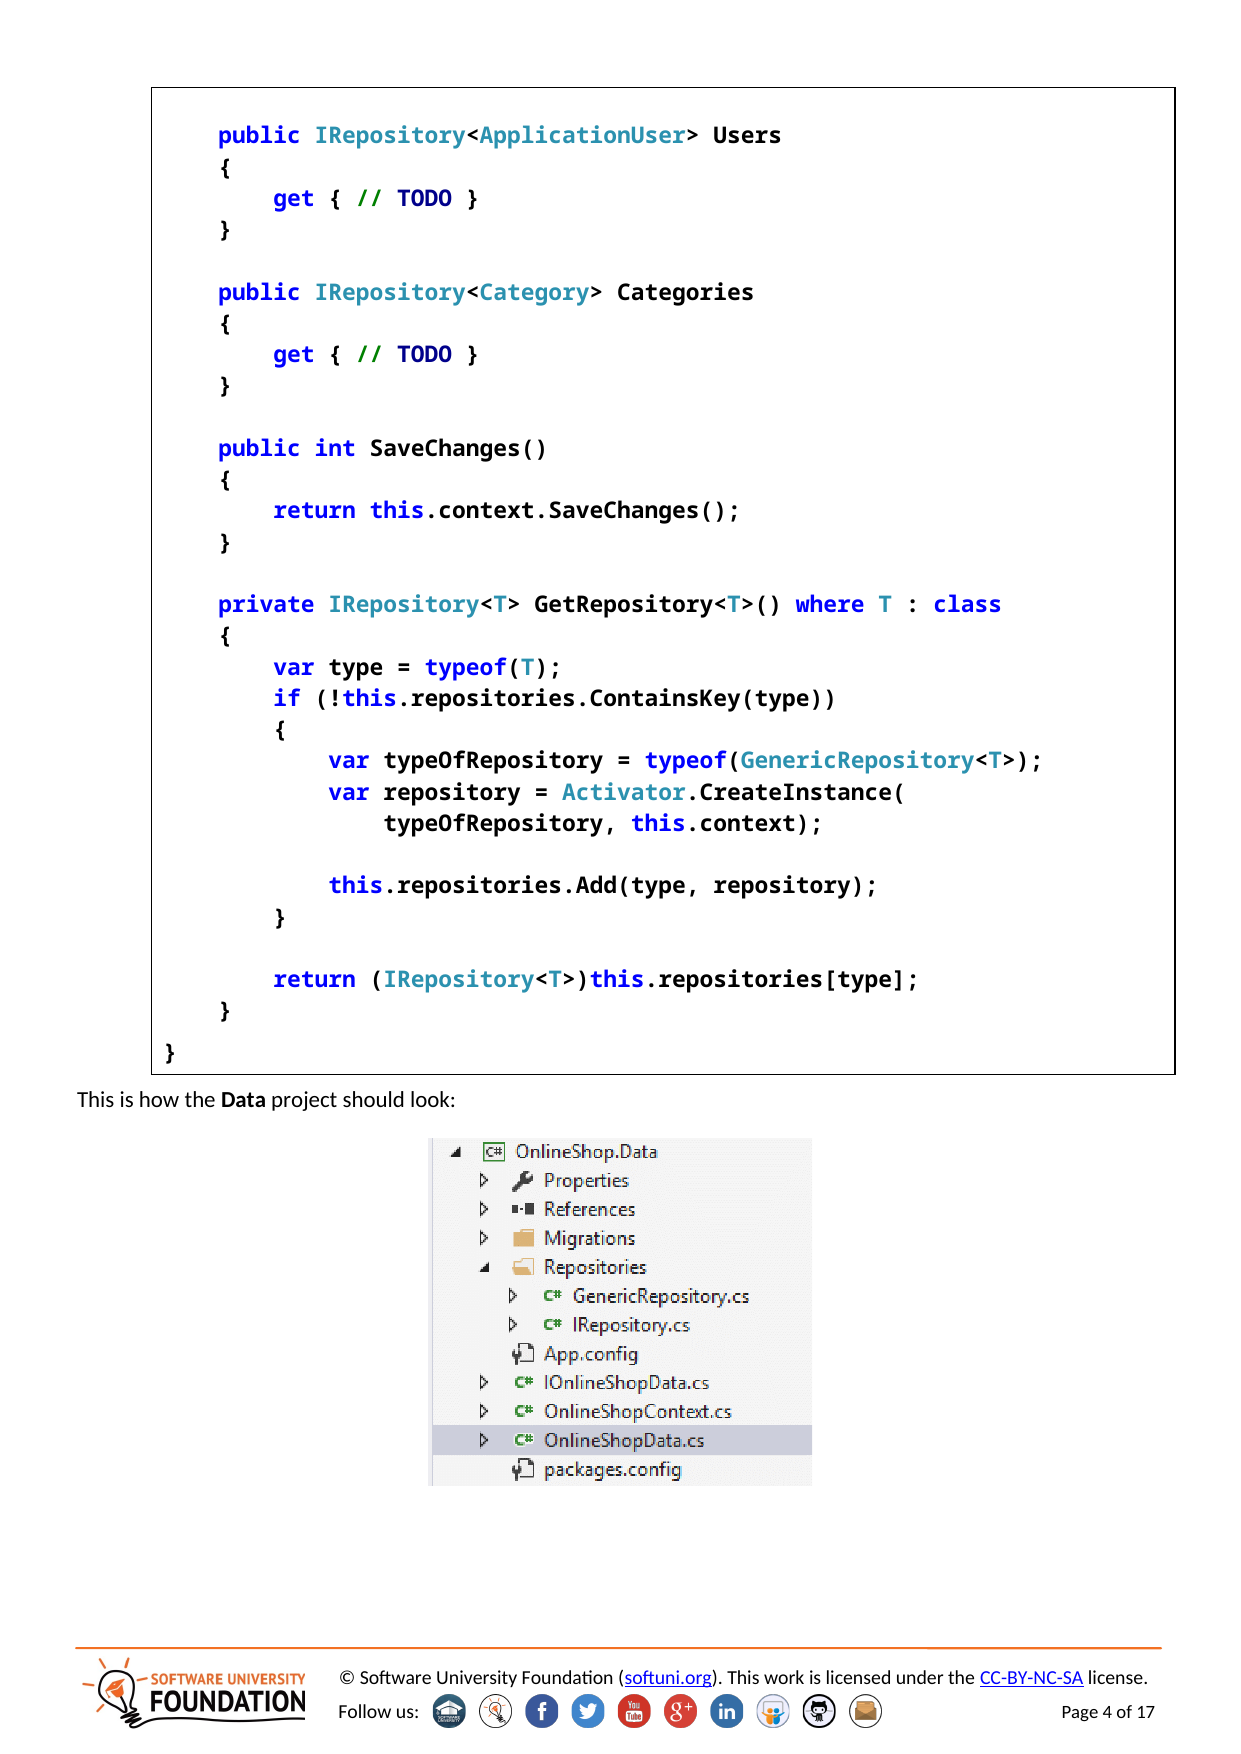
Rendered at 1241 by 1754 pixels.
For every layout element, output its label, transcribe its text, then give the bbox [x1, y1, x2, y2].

picture [81, 1656, 305, 1729]
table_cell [152, 88, 1174, 1073]
picture [525, 1694, 559, 1728]
text This is how the Data project should look: [77, 1085, 1163, 1113]
picture [617, 1694, 651, 1728]
picture [710, 1694, 744, 1728]
picture [849, 1694, 882, 1728]
picture [756, 1694, 790, 1728]
picture [664, 1694, 697, 1728]
picture [571, 1694, 605, 1728]
picture [428, 1138, 813, 1486]
picture [432, 1694, 466, 1728]
picture [479, 1694, 512, 1728]
picture [802, 1694, 836, 1728]
